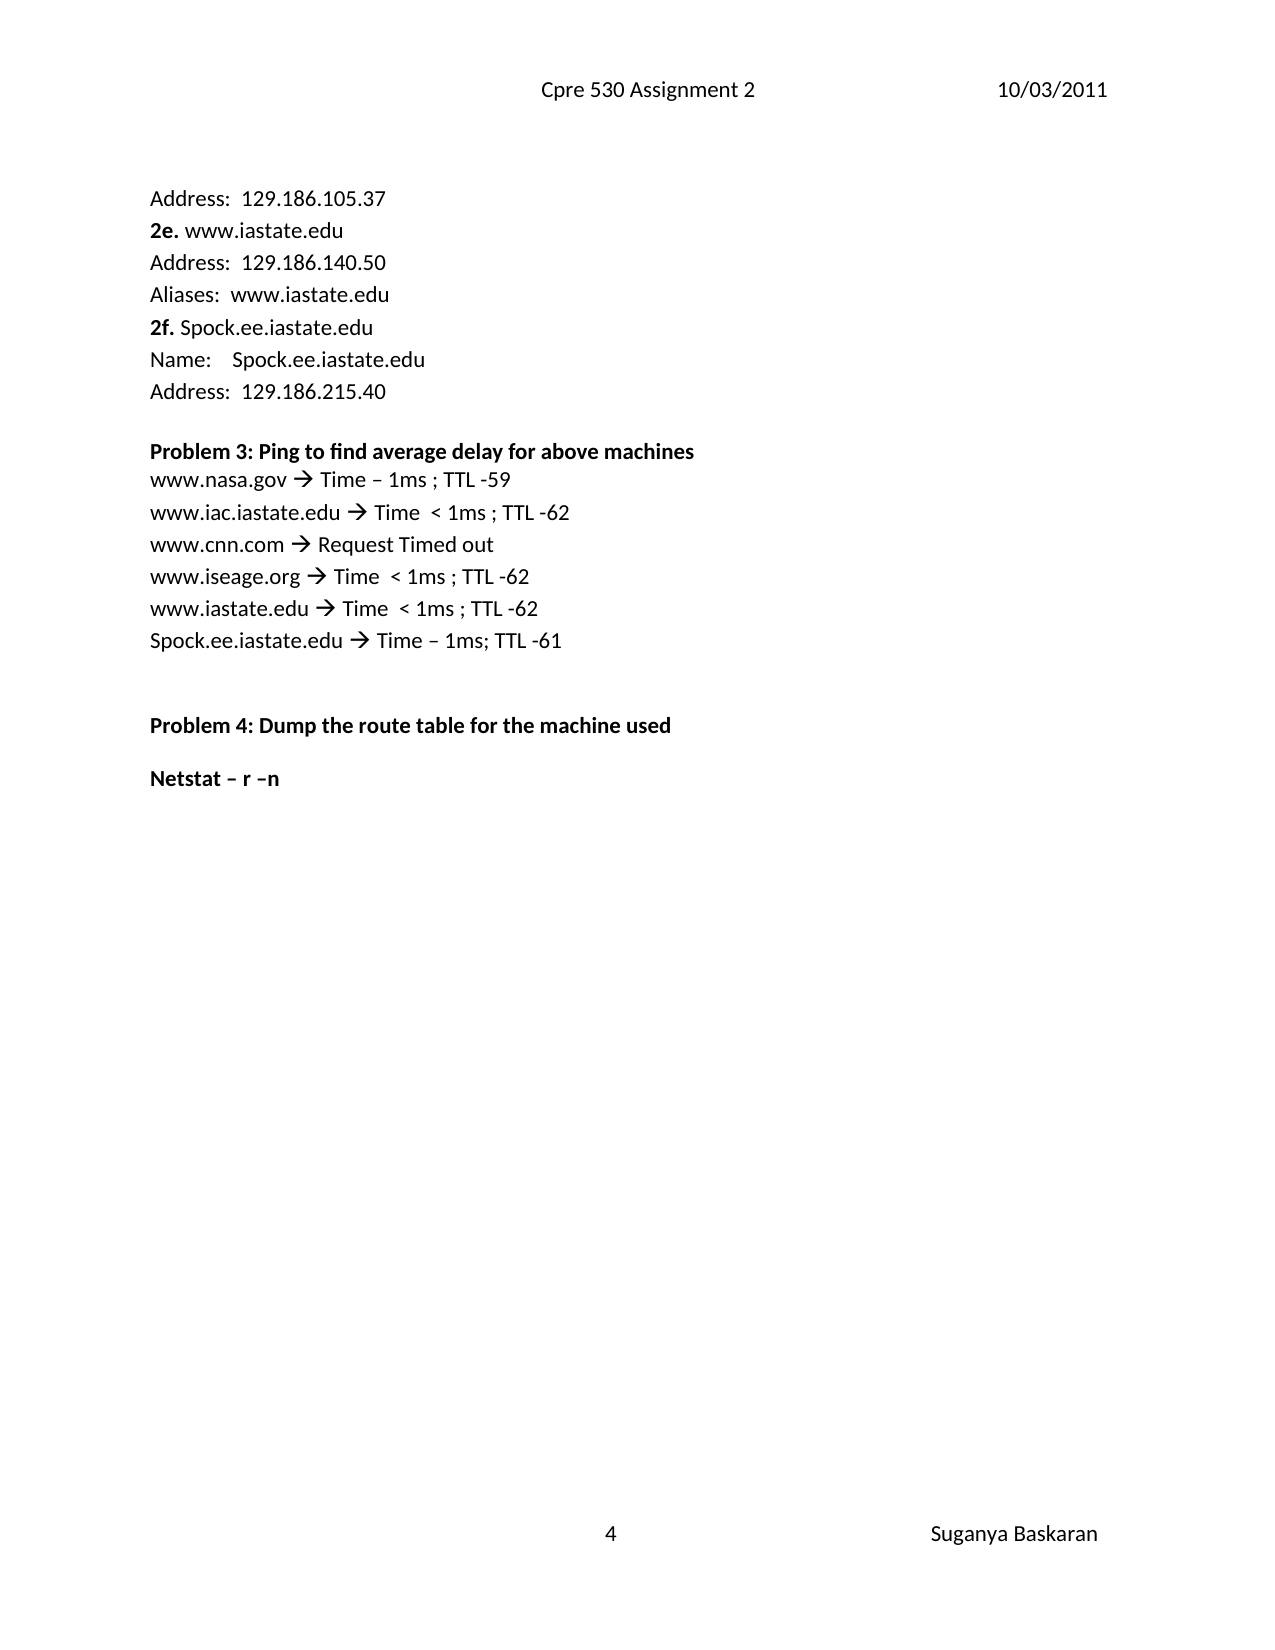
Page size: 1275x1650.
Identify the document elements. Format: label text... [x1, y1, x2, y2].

text 2e. www.iastate.edu [150, 216, 1125, 244]
text Problem 4: Dump the route table for the machine used [150, 712, 1125, 739]
text www.nasa.gov Time – 1ms ; TTL -59 [150, 465, 1125, 493]
text Address: 129.186.140.50 [150, 248, 1125, 276]
text Address: 129.186.105.37 [150, 184, 1125, 212]
text www.iastate.edu Time < 1ms ; TTL -62 [150, 594, 1125, 622]
text Name: Spock.ee.iastate.edu [150, 345, 1125, 373]
text www.cnn.com Request Timed out [150, 530, 1125, 558]
text Netstat – r –n [150, 764, 1125, 793]
text Address: 129.186.215.40 [150, 377, 1125, 405]
text Aliases: www.iastate.edu [150, 281, 1125, 309]
text Spock.ee.iastate.edu Time – 1ms; TTL -61 [150, 626, 1125, 654]
text Problem 3: Ping to find average delay for above machines [150, 437, 1125, 465]
text www.iseage.org Time < 1ms ; TTL -62 [150, 562, 1125, 590]
text 2f. Spock.ee.iastate.edu [150, 313, 1125, 341]
text www.iac.iastate.edu Time < 1ms ; TTL -62 [150, 498, 1125, 526]
